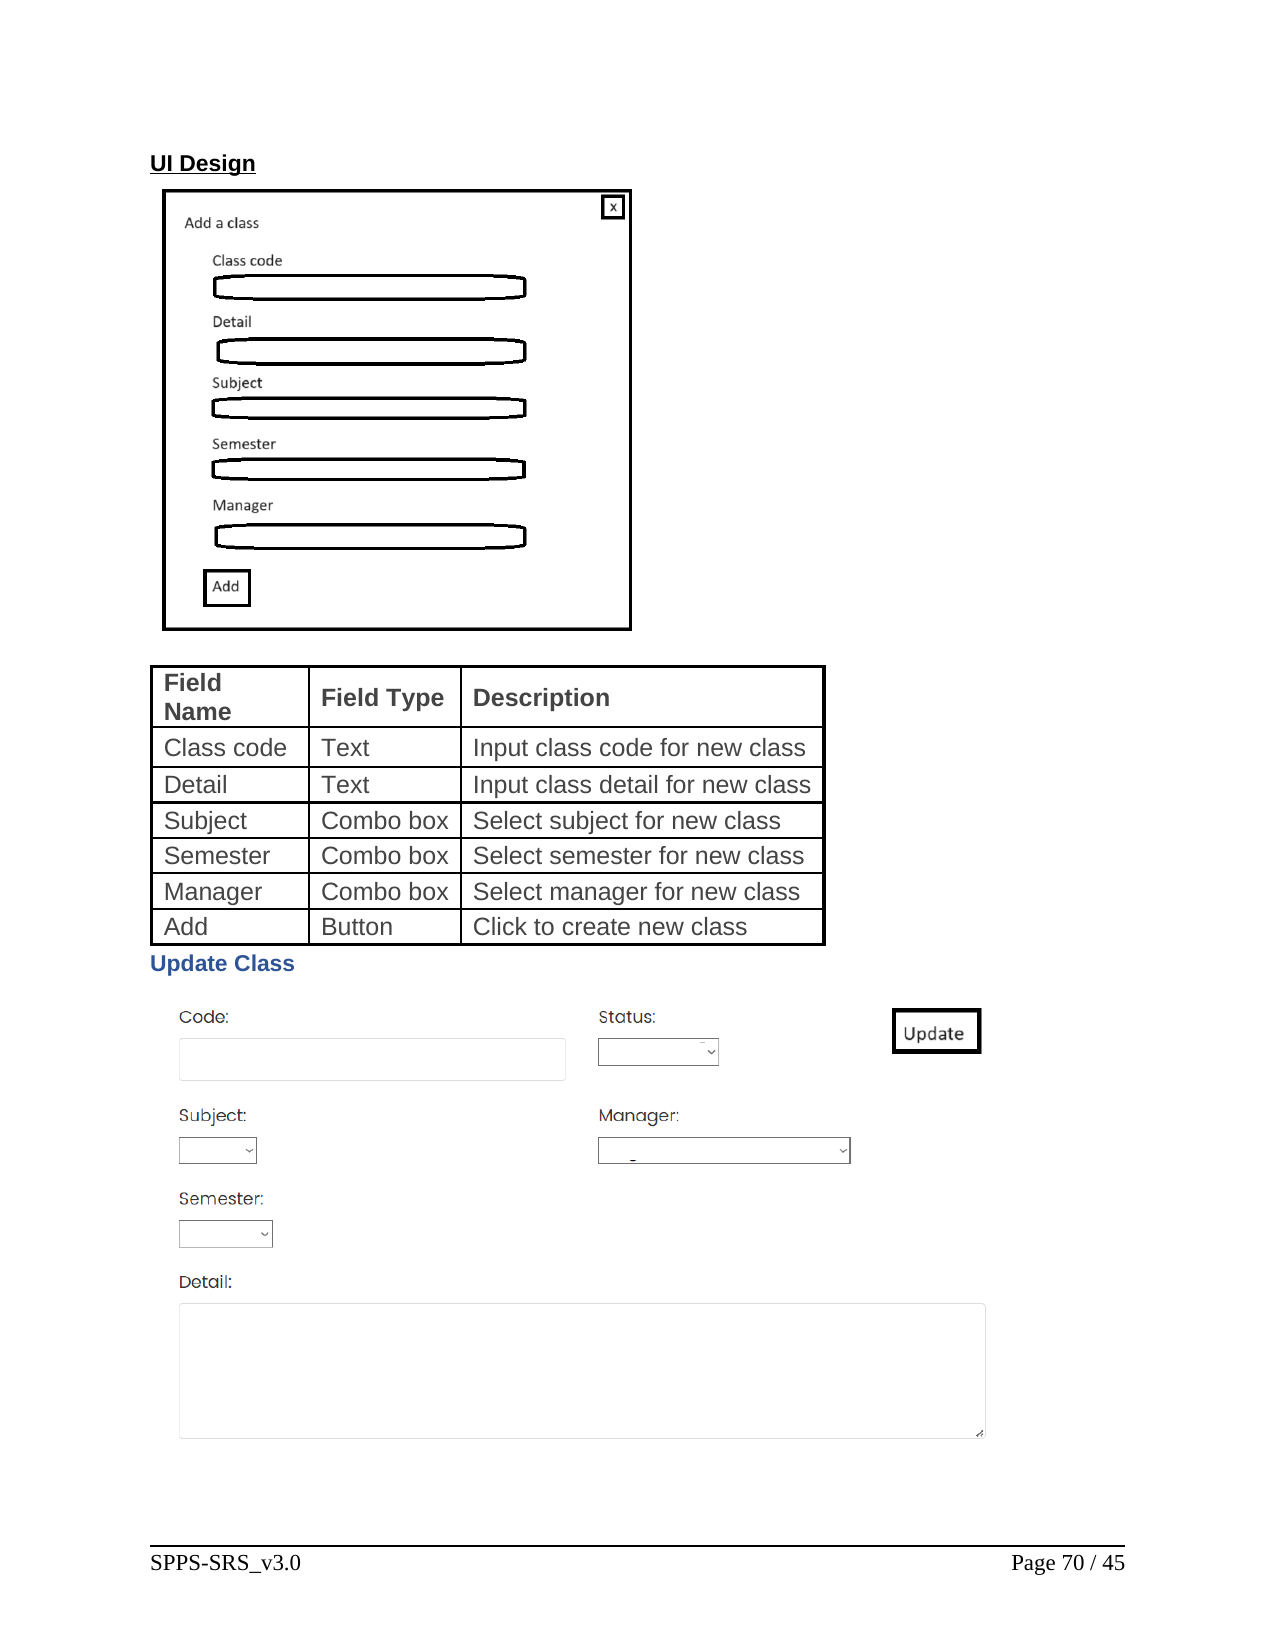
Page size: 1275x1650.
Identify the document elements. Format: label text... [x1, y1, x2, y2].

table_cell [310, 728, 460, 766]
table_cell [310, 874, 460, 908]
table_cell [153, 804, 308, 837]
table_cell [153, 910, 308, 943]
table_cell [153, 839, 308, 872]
picture [150, 976, 1017, 1470]
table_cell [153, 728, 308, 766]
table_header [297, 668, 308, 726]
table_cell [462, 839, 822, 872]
subtitle UI Design [150, 150, 1125, 176]
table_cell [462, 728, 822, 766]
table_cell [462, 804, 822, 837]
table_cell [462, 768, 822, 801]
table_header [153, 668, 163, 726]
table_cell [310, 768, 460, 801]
subtitle Update Class [150, 950, 1125, 977]
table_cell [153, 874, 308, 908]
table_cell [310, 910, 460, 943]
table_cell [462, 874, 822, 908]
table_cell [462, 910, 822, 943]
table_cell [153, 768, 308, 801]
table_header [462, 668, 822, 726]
picture [150, 176, 643, 639]
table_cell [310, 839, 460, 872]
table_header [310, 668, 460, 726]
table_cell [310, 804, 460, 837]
